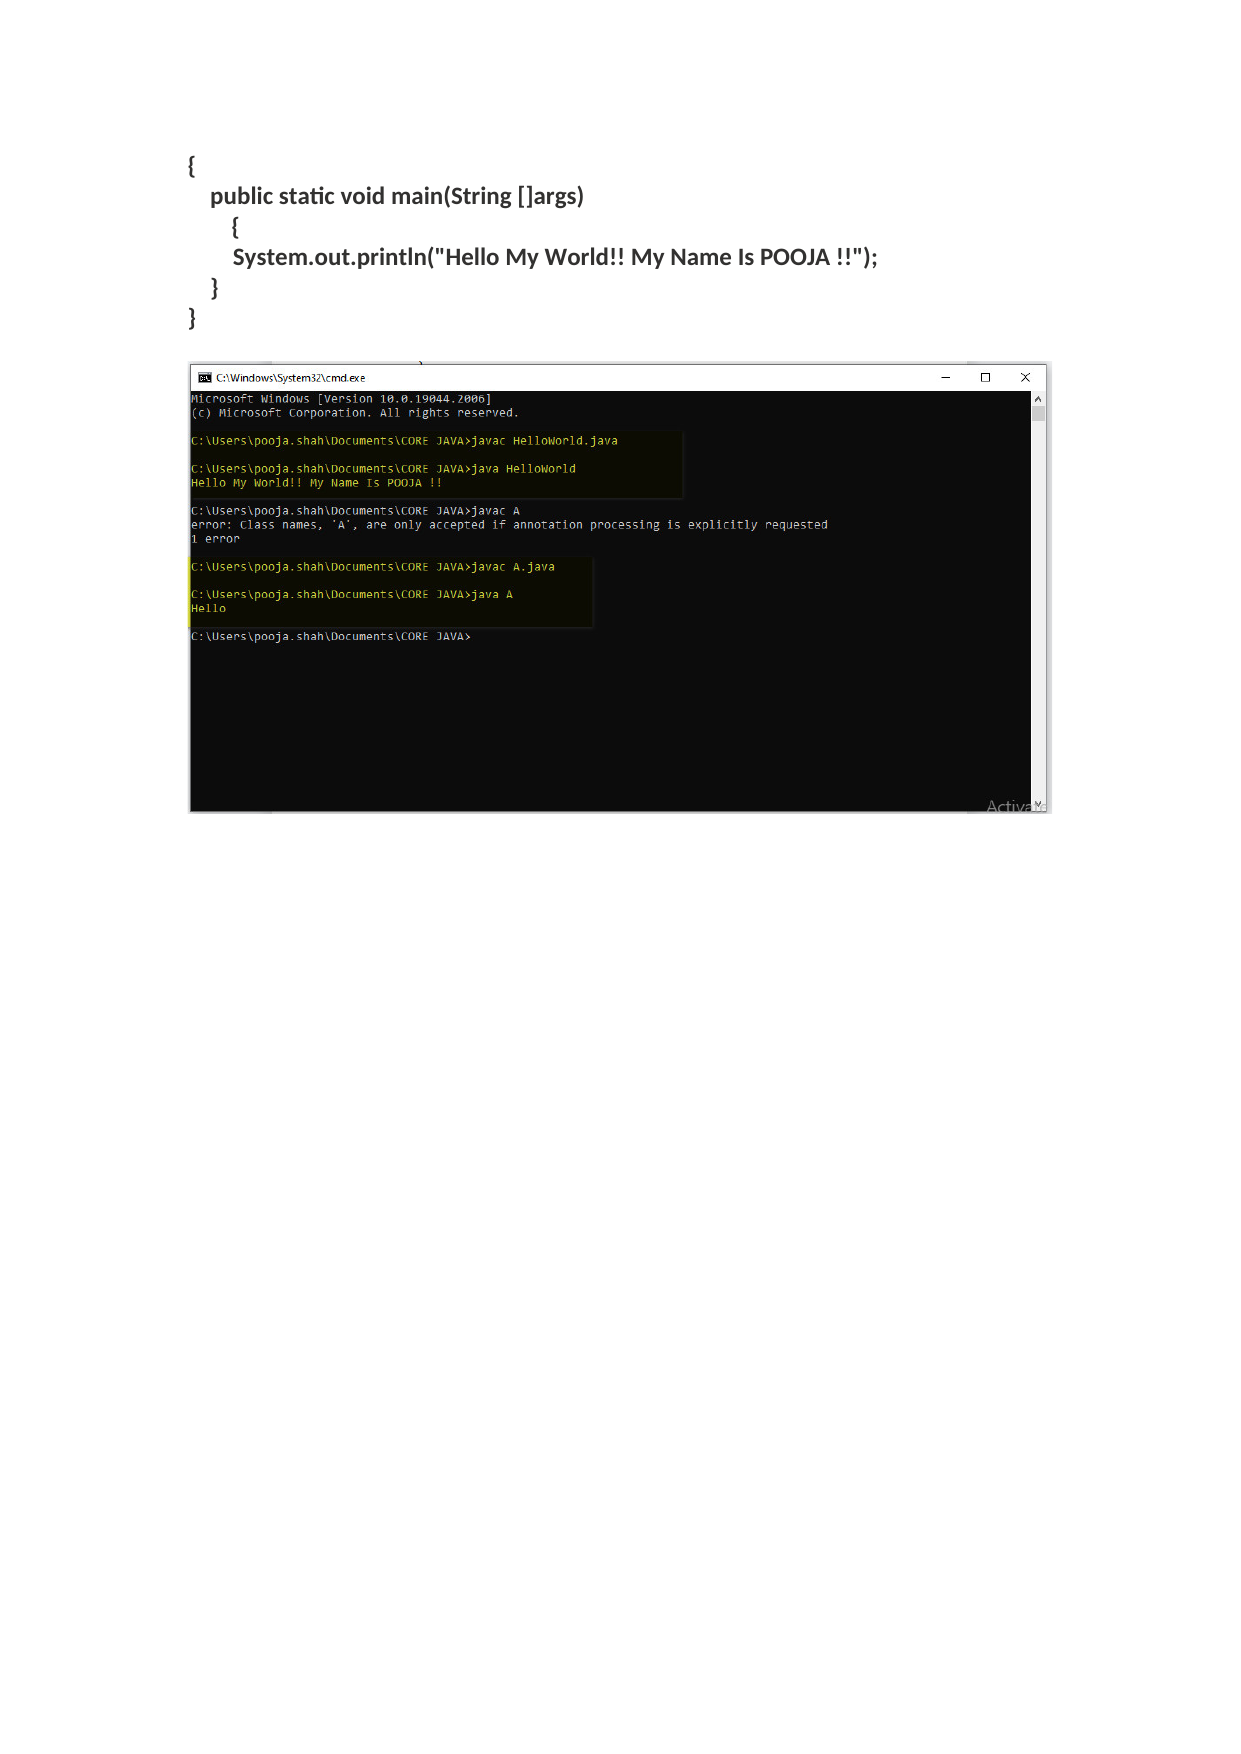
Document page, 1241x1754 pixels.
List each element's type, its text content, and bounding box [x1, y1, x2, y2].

list } [187, 272, 1053, 303]
picture [187, 361, 1053, 814]
list } [187, 303, 1053, 333]
list { [187, 211, 1053, 242]
list public static void main(String []args) [187, 181, 1053, 211]
list { [187, 150, 1053, 181]
list System.out.println("Hello My World!! My Name Is POOJA !!"); [187, 242, 1053, 272]
